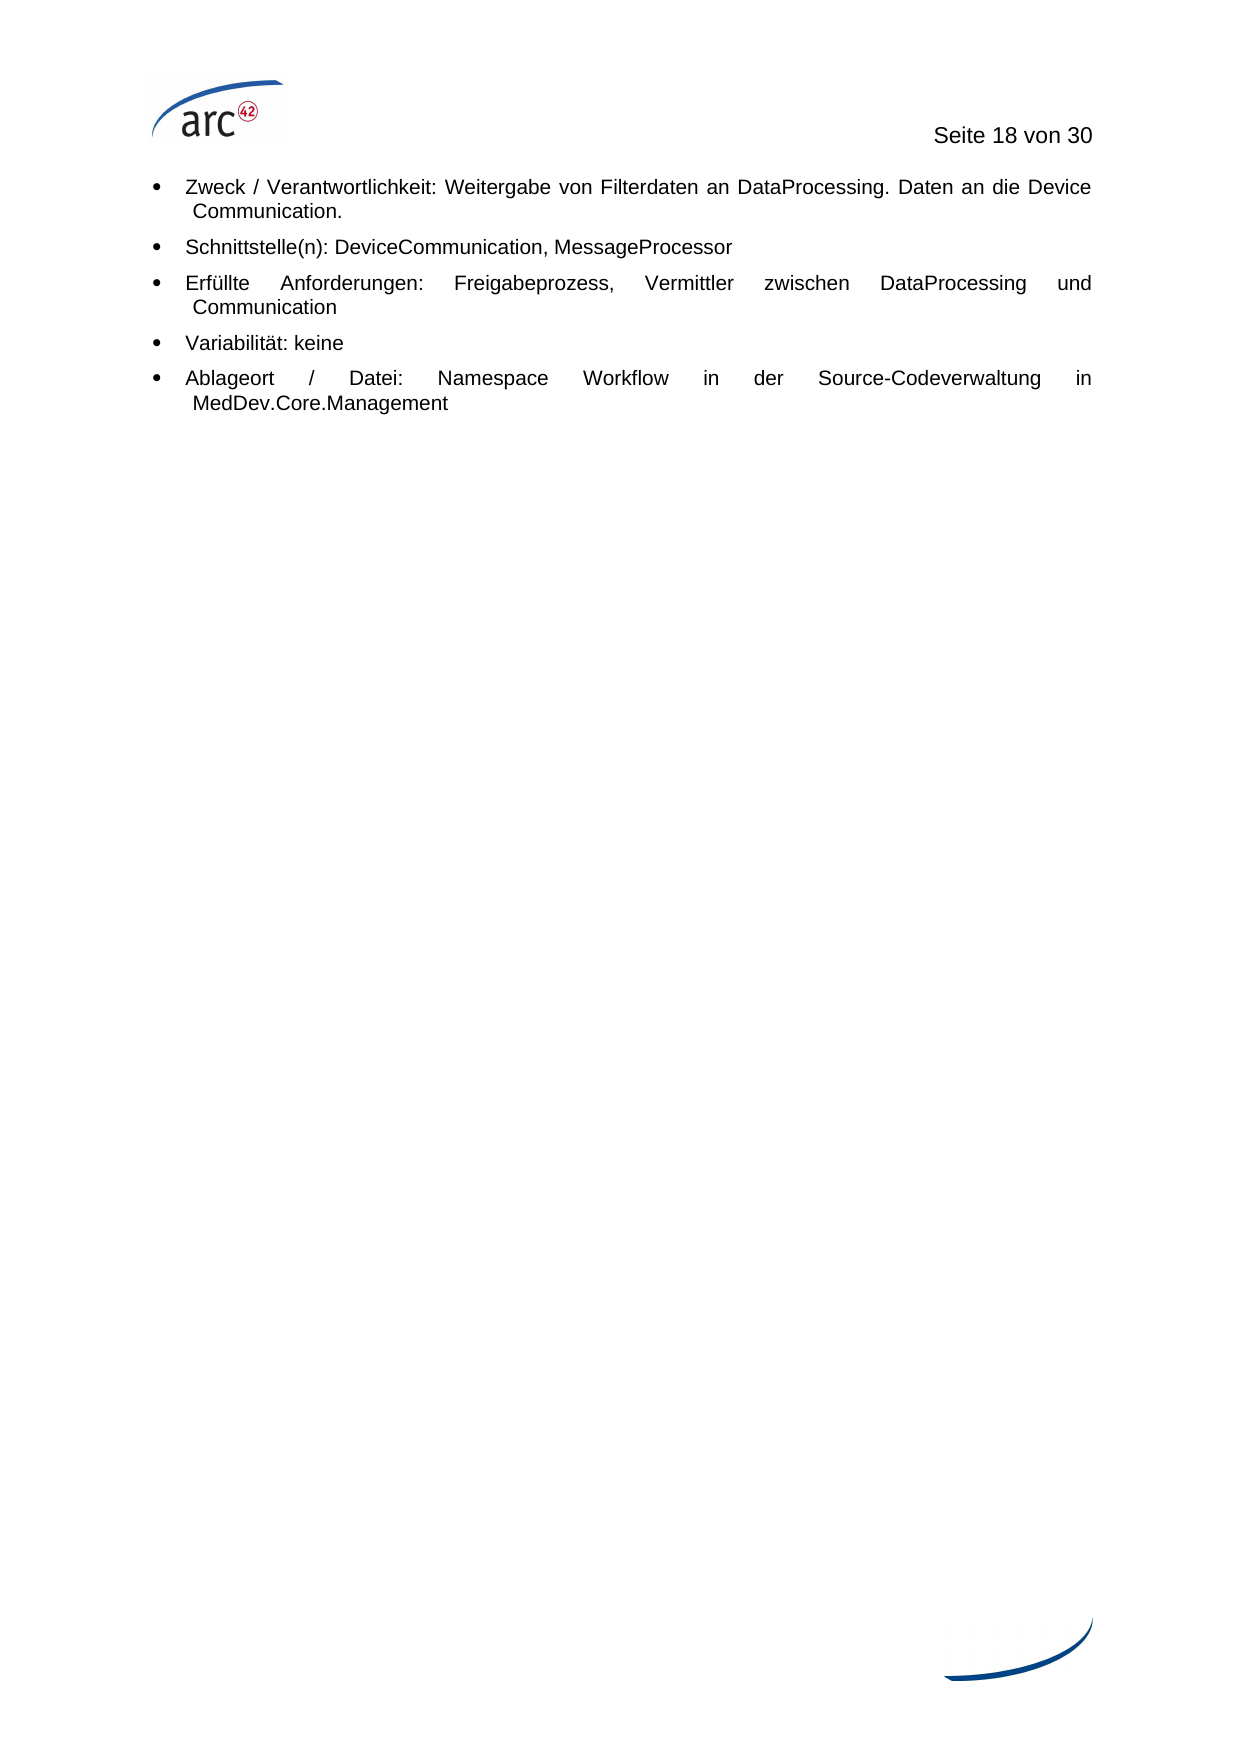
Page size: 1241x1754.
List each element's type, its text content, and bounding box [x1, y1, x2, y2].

list Variabilität: keine [153, 330, 1093, 354]
list Schnittstelle(n): DeviceCommunication, MessageProcessor [153, 235, 1093, 259]
list Erfüllte Anforderungen: Freigabeprozess, Vermittler zwischen DataProcessing und Communication [153, 271, 1093, 319]
picture [147, 73, 288, 144]
list Ablageort / Datei: Namespace Workflow in der Source-Codeverwaltung in MedDev.Core.Management [153, 366, 1093, 414]
picture [944, 1615, 1093, 1681]
list Zweck / Verantwortlichkeit: Weitergabe von Filterdaten an DataProcessing. Daten an die Device Communication. [153, 175, 1093, 223]
